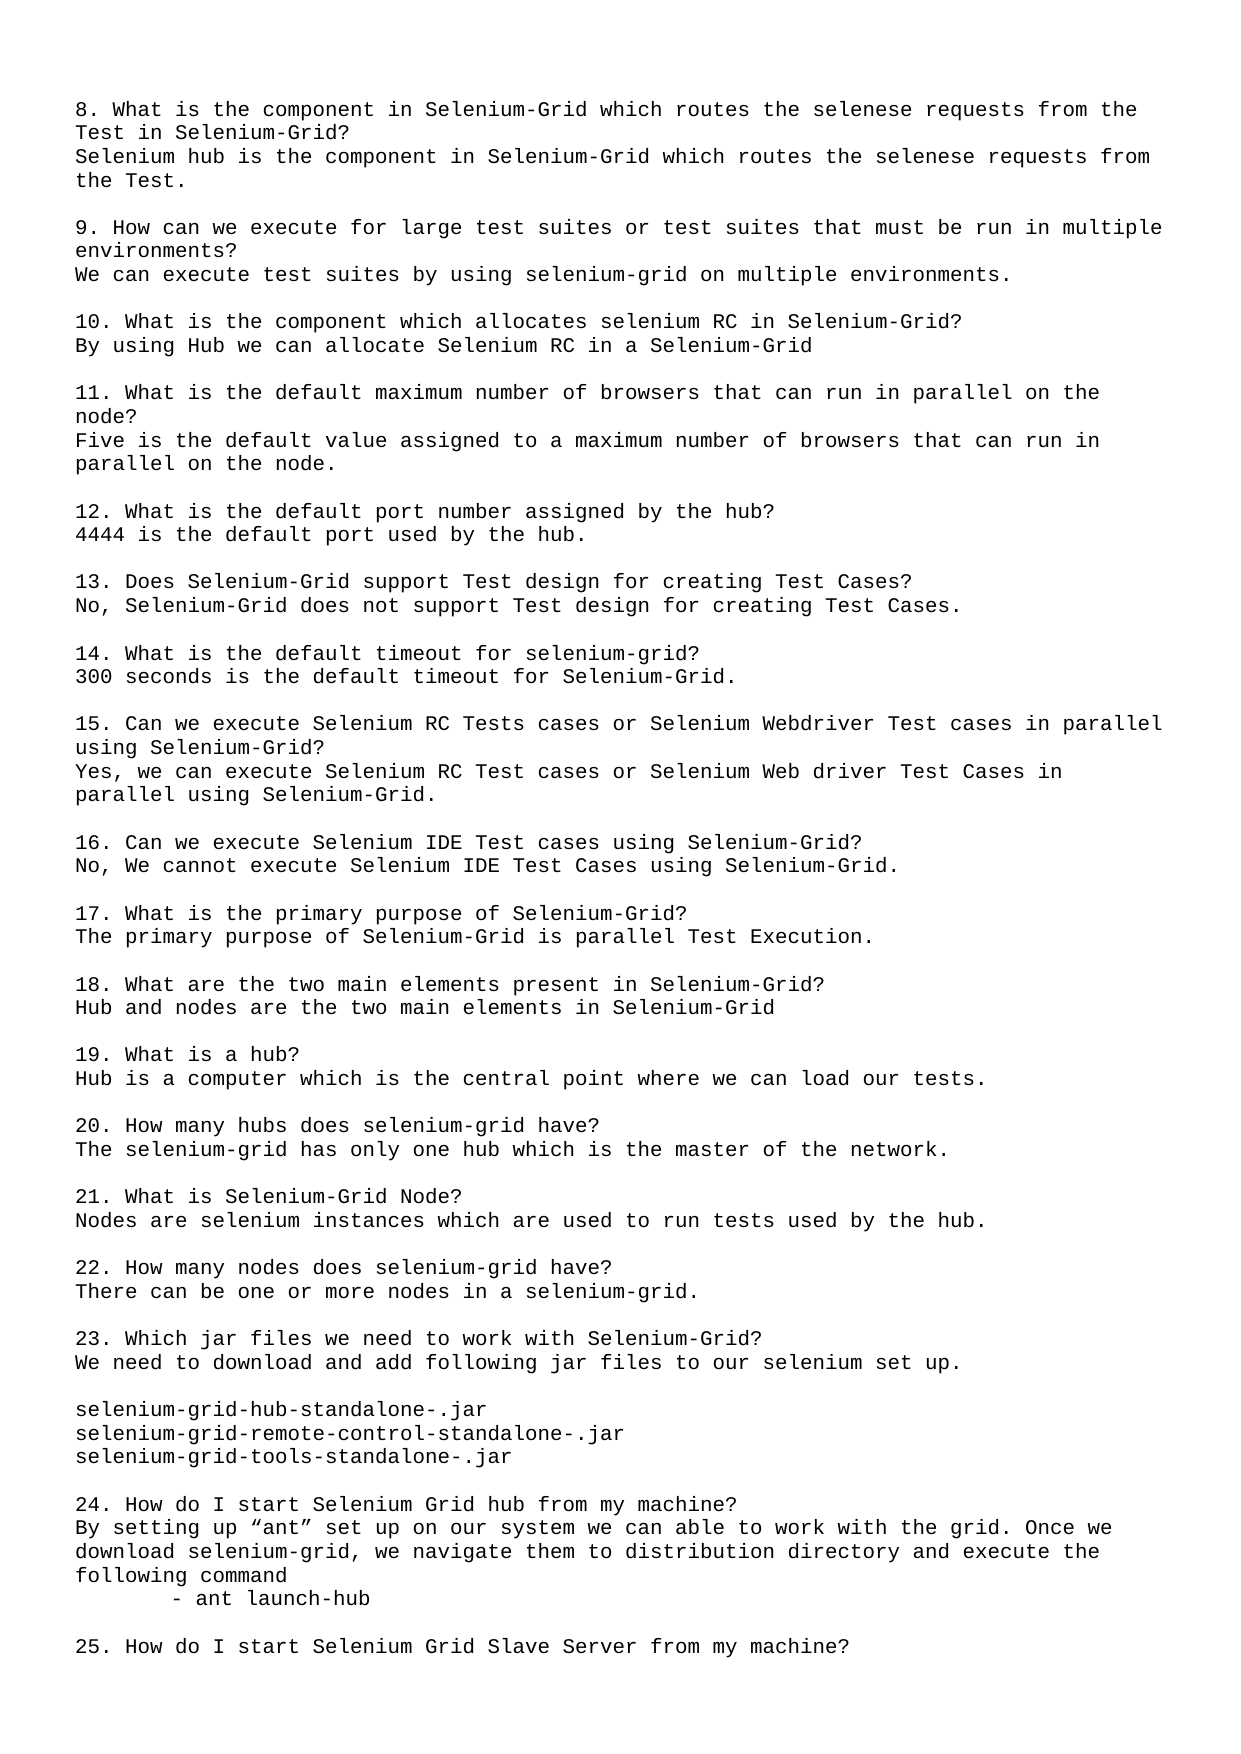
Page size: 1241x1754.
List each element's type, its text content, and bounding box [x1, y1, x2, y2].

text 20. How many hubs does selenium-grid have? [75, 1115, 1165, 1139]
text 21. What is Selenium-Grid Node? [75, 1186, 1165, 1210]
text We can execute test suites by using selenium-grid on multiple environments. [75, 264, 1165, 288]
text 17. What is the primary purpose of Selenium-Grid? [75, 903, 1165, 926]
text 10. What is the component which allocates selenium RC in Selenium-Grid? [75, 311, 1165, 335]
text 18. What are the two main elements present in Selenium-Grid? [75, 973, 1165, 997]
text 13. Does Selenium-Grid support Test design for creating Test Cases? [75, 572, 1165, 595]
text 16. Can we execute Selenium IDE Test cases using Selenium-Grid? [75, 832, 1165, 855]
text 24. How do I start Selenium Grid hub from my machine? [75, 1494, 1165, 1517]
text By setting up “ant” set up on our system we can able to work with the grid. Once we download selenium-grid, we navigate them to distribution directory and execute the following command [75, 1517, 1165, 1588]
text Nodes are selenium instances which are used to run tests used by the hub. [75, 1210, 1165, 1234]
text The selenium-grid has only one hub which is the master of the network. [75, 1139, 1165, 1163]
text Hub and nodes are the two main elements in Selenium-Grid [75, 997, 1165, 1021]
text By using Hub we can allocate Selenium RC in a Selenium-Grid [75, 335, 1165, 359]
text Yes, we can execute Selenium RC Test cases or Selenium Web driver Test Cases in parallel using Selenium-Grid. [75, 761, 1165, 808]
text 15. Can we execute Selenium RC Tests cases or Selenium Webdriver Test cases in parallel using Selenium-Grid? [75, 713, 1165, 761]
text 8. What is the component in Selenium-Grid which routes the selenese requests from the Test in Selenium-Grid? [75, 99, 1165, 146]
text 22. How many nodes does selenium-grid have? [75, 1257, 1165, 1281]
text There can be one or more nodes in a selenium-grid. [75, 1281, 1165, 1304]
text 25. How do I start Selenium Grid Slave Server from my machine? [75, 1636, 1165, 1659]
text Selenium hub is the component in Selenium-Grid which routes the selenese requests from the Test. [75, 146, 1165, 193]
text Hub is a computer which is the central point where we can load our tests. [75, 1068, 1165, 1092]
text selenium-grid-tools-standalone-.jar [75, 1446, 1165, 1470]
text 4444 is the default port used by the hub. [75, 524, 1165, 548]
text - ant launch-hub [75, 1588, 1165, 1612]
text 11. What is the default maximum number of browsers that can run in parallel on the node? [75, 382, 1165, 430]
text 19. What is a hub? [75, 1044, 1165, 1068]
text No, We cannot execute Selenium IDE Test Cases using Selenium-Grid. [75, 855, 1165, 879]
text The primary purpose of Selenium-Grid is parallel Test Execution. [75, 926, 1165, 950]
text 23. Which jar files we need to work with Selenium-Grid? [75, 1328, 1165, 1352]
text selenium-grid-hub-standalone-.jar [75, 1399, 1165, 1423]
text 9. How can we execute for large test suites or test suites that must be run in multiple environments? [75, 217, 1165, 264]
text 12. What is the default port number assigned by the hub? [75, 501, 1165, 524]
text 14. What is the default timeout for selenium-grid? [75, 642, 1165, 666]
text 300 seconds is the default timeout for Selenium-Grid. [75, 666, 1165, 690]
text No, Selenium-Grid does not support Test design for creating Test Cases. [75, 595, 1165, 619]
text Five is the default value assigned to a maximum number of browsers that can run in parallel on the node. [75, 430, 1165, 477]
text selenium-grid-remote-control-standalone-.jar [75, 1423, 1165, 1446]
text We need to download and add following jar files to our selenium set up. [75, 1352, 1165, 1376]
